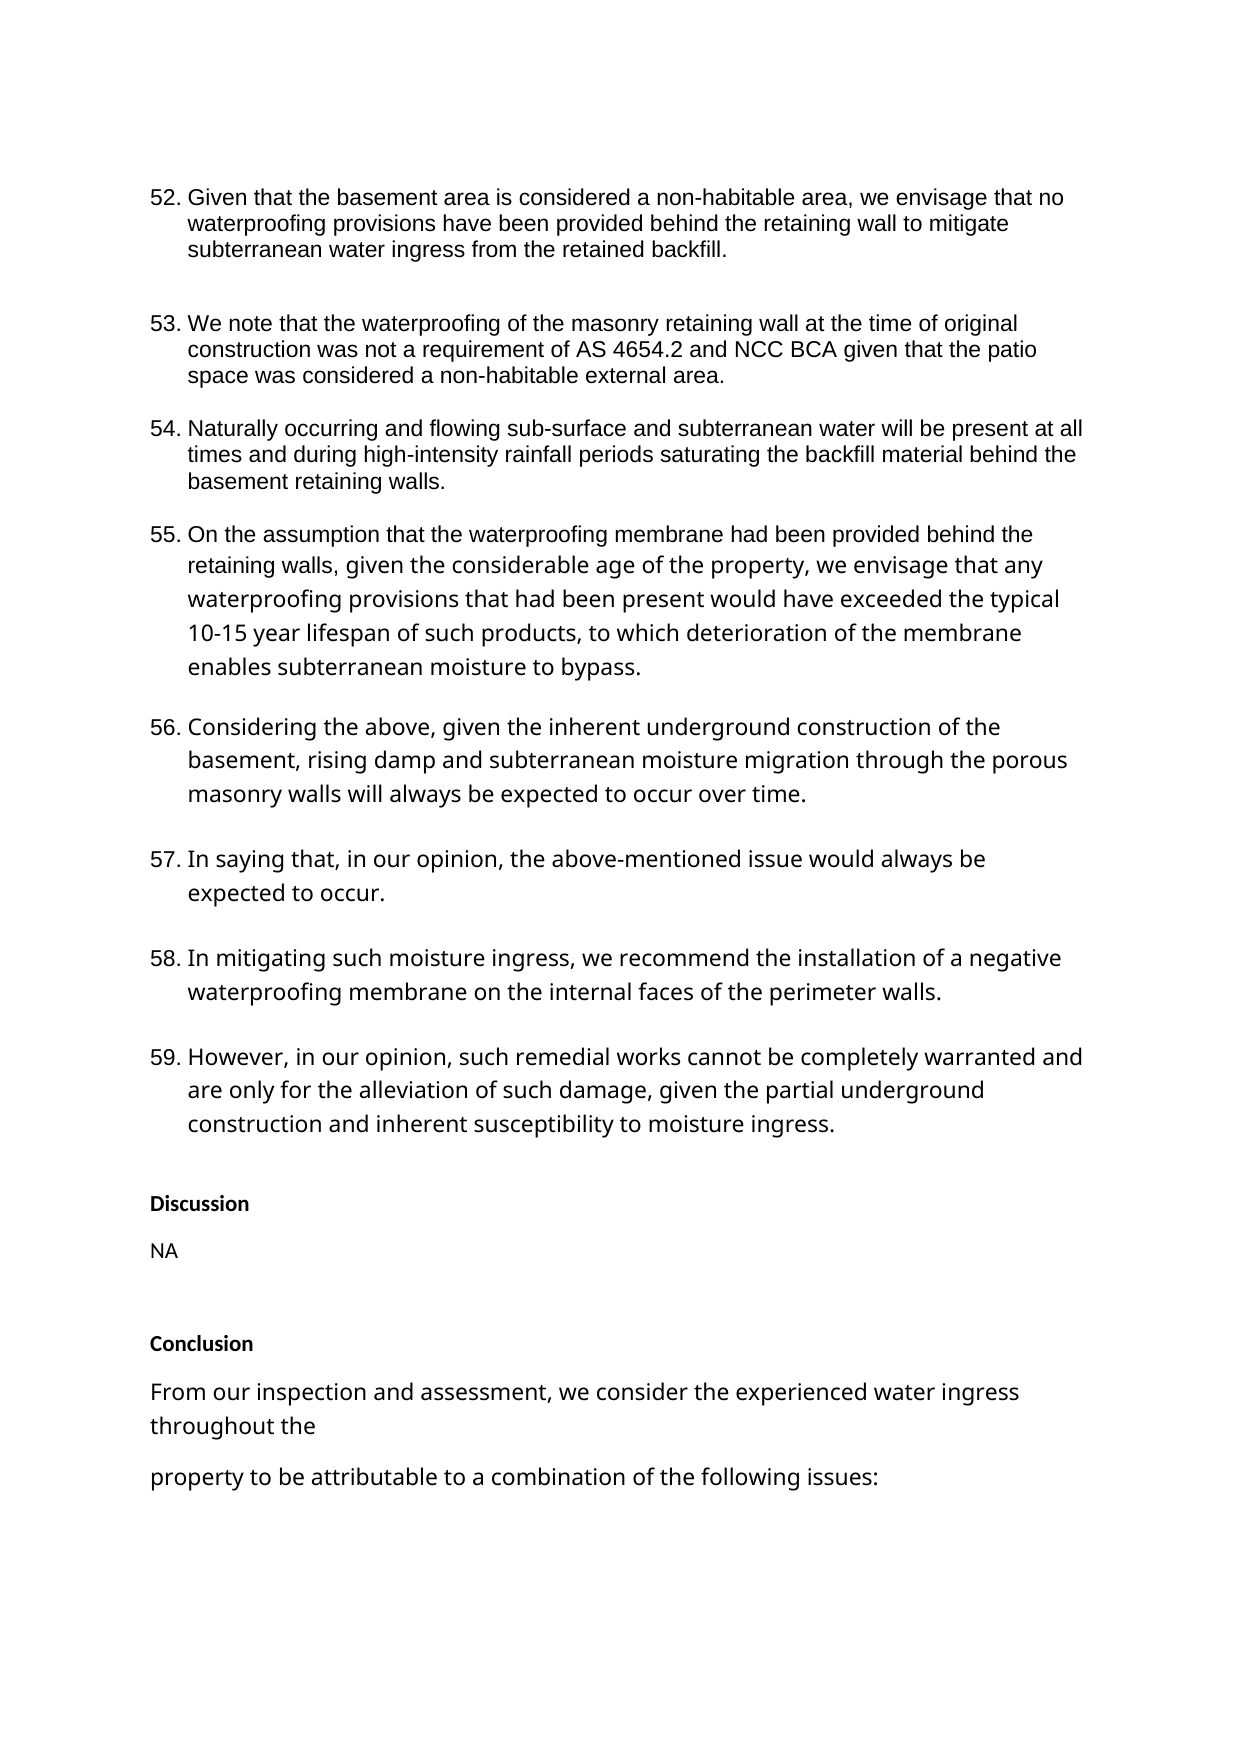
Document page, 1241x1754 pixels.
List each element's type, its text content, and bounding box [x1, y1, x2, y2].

list On the assumption that the waterproofing membrane had been provided behind the retaining walls, given the considerable age of the property, we envisage that any waterproofing provisions that had been present would have exceeded the typical 10-15 year lifespan of such products, to which deterioration of the membrane enables subterranean moisture to bypass. [150, 521, 1090, 682]
list In mitigating such moisture ingress, we recommend the installation of a negative waterproofing membrane on the internal faces of the perimeter walls. [150, 942, 1090, 1007]
list However, in our opinion, such remedial works cannot be completely warranted and are only for the alleviation of such damage, given the partial underground construction and inherent susceptibility to moisture ingress. [150, 1041, 1090, 1139]
list Considering the above, given the inherent underground construction of the basement, rising damp and subterranean moisture migration through the porous masonry walls will always be expected to occur over time. [150, 711, 1090, 809]
list We note that the waterproofing of the masonry retaining wall at the time of original construction was not a requirement of AS 4654.2 and NCC BCA given that the patio space was considered a non-habitable external area. [150, 310, 1090, 389]
text Conclusion [150, 1329, 1090, 1357]
list Given that the basement area is considered a non-habitable area, we envisage that no waterproofing provisions have been provided behind the retaining wall to mitigate subterranean water ingress from the retained backfill. [150, 184, 1090, 263]
text property to be attributable to a combination of the following issues: [150, 1461, 1090, 1492]
text NA [150, 1236, 1090, 1264]
text Discussion [150, 1189, 1090, 1217]
text From our inspection and assessment, we consider the experienced water ingress throughout the [150, 1376, 1090, 1441]
list In saying that, in our opinion, the above-mentioned issue would always be expected to occur. [150, 843, 1090, 908]
list Naturally occurring and flowing sub-surface and subterranean water will be present at all times and during high-intensity rainfall periods saturating the backfill material behind the basement retaining walls. [150, 415, 1090, 494]
